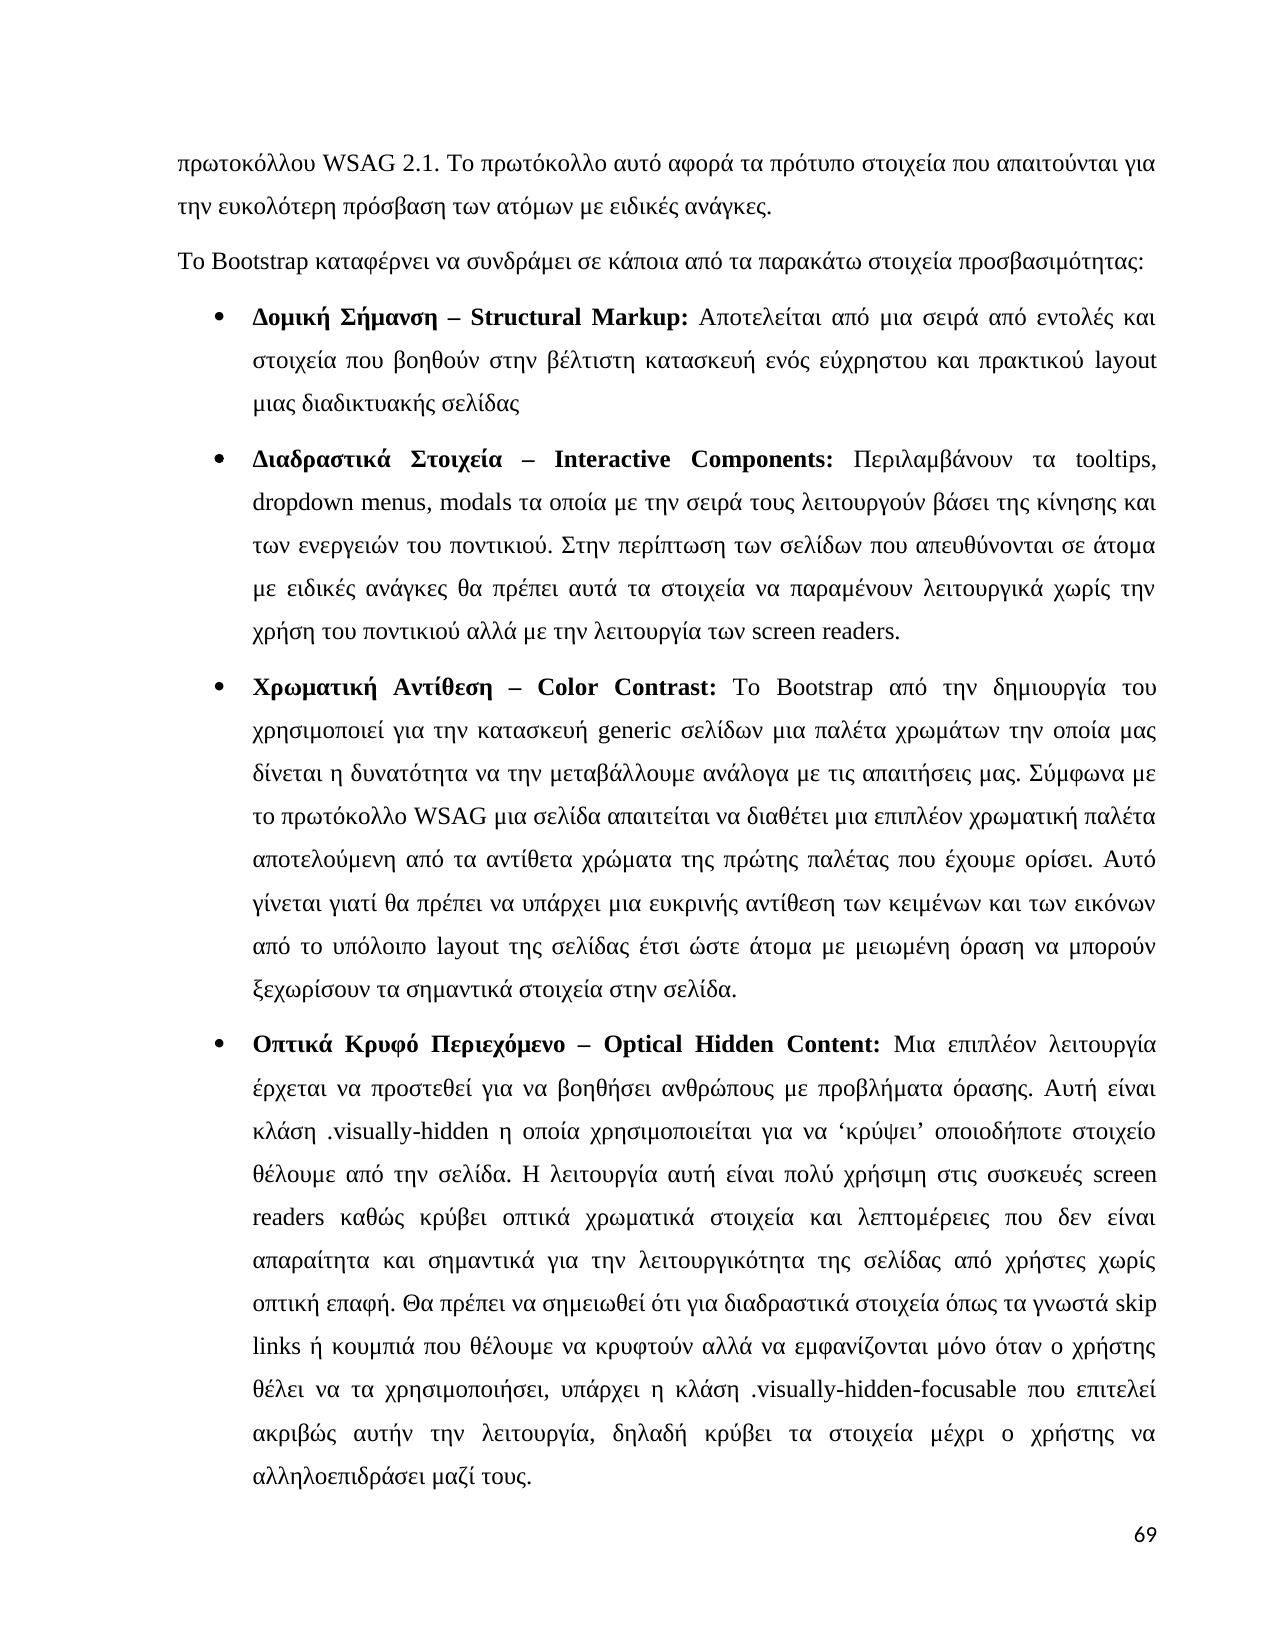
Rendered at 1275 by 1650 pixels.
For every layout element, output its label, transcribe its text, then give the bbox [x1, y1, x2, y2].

list Χρωματική Αντίθεση – Color Contrast: Το Bootstrap από την δημιουργία του χρησιμοποιεί για την κατασκευή generic σελίδων μια παλέτα χρωμάτων την οποία μας δίνεται η δυνατότητα να την μεταβάλλουμε ανάλογα με τις απαιτήσεις μας. Σύμφωνα με το πρωτόκολλο WSAG μια σελίδα απαιτείται να διαθέτει μια επιπλέον χρωματική παλέτα αποτελούμενη από τα αντίθετα χρώματα της πρώτης παλέτας που έχουμε ορίσει. Αυτό γίνεται γιατί θα πρέπει να υπάρχει μια ευκρινής αντίθεση των κειμένων και των εικόνων από το υπόλοιπο layout της σελίδας έτσι ώστε άτομα με μειωμένη όραση να μπορούν ξεχωρίσουν τα σημαντικά στοιχεία στην σελίδα. [215, 672, 1157, 1003]
list Διαδραστικά Στοιχεία – Interactive Components: Περιλαμβάνουν τα tooltips, dropdown menus, modals τα οποία με την σειρά τους λειτουργούν βάσει της κίνησης και των ενεργειών του ποντικιού. Στην περίπτωση των σελίδων που απευθύνονται σε άτομα με ειδικές ανάγκες θα πρέπει αυτά τα στοιχεία να παραμένουν λειτουργικά χωρίς την χρήση του ποντικιού αλλά με την λειτουργία των screen readers. [215, 444, 1157, 645]
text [177, 148, 1157, 219]
text Το Bootstrap καταφέρνει να συνδράμει σε κάποια από τα παρακάτω στοιχεία προσβασιμότητας: [177, 246, 1157, 275]
list Οπτικά Κρυφό Περιεχόμενο – Optical Hidden Content: Μια επιπλέον λειτουργία έρχεται να προστεθεί για να βοηθήσει ανθρώπους με προβλήματα όρασης. Αυτή είναι κλάση .visually-hidden η οποία χρησιμοποιείται για να ‘κρύψει’ οποιοδήποτε στοιχείο θέλουμε από την σελίδα. Η λειτουργία αυτή είναι πολύ χρήσιμη στις συσκευές screen readers καθώς κρύβει οπτικά χρωματικά στοιχεία και λεπτομέρειες που δεν είναι απαραίτητα και σημαντικά για την λειτουργικότητα της σελίδας από χρήστες χωρίς οπτική επαφή. Θα πρέπει να σημειωθεί ότι για διαδραστικά στοιχεία όπως τα γνωστά skip links ή κουμπιά που θέλουμε να κρυφτούν αλλά να εμφανίζονται μόνο όταν ο χρήστης θέλει να τα χρησιμοποιήσει, υπάρχει η κλάση .visually-hidden-focusable που επιτελεί ακριβώς αυτήν την λειτουργία, δηλαδή κρύβει τα στοιχεία μέχρι ο χρήστης να αλληλοεπιδράσει μαζί τους. [215, 1029, 1157, 1489]
list Δομική Σήμανση – Structural Markup: Αποτελείται από μια σειρά από εντολές και στοιχεία που βοηθούν στην βέλτιστη κατασκευή ενός εύχρηστου και πρακτικού layout μιας διαδικτυακής σελίδας [215, 302, 1157, 417]
